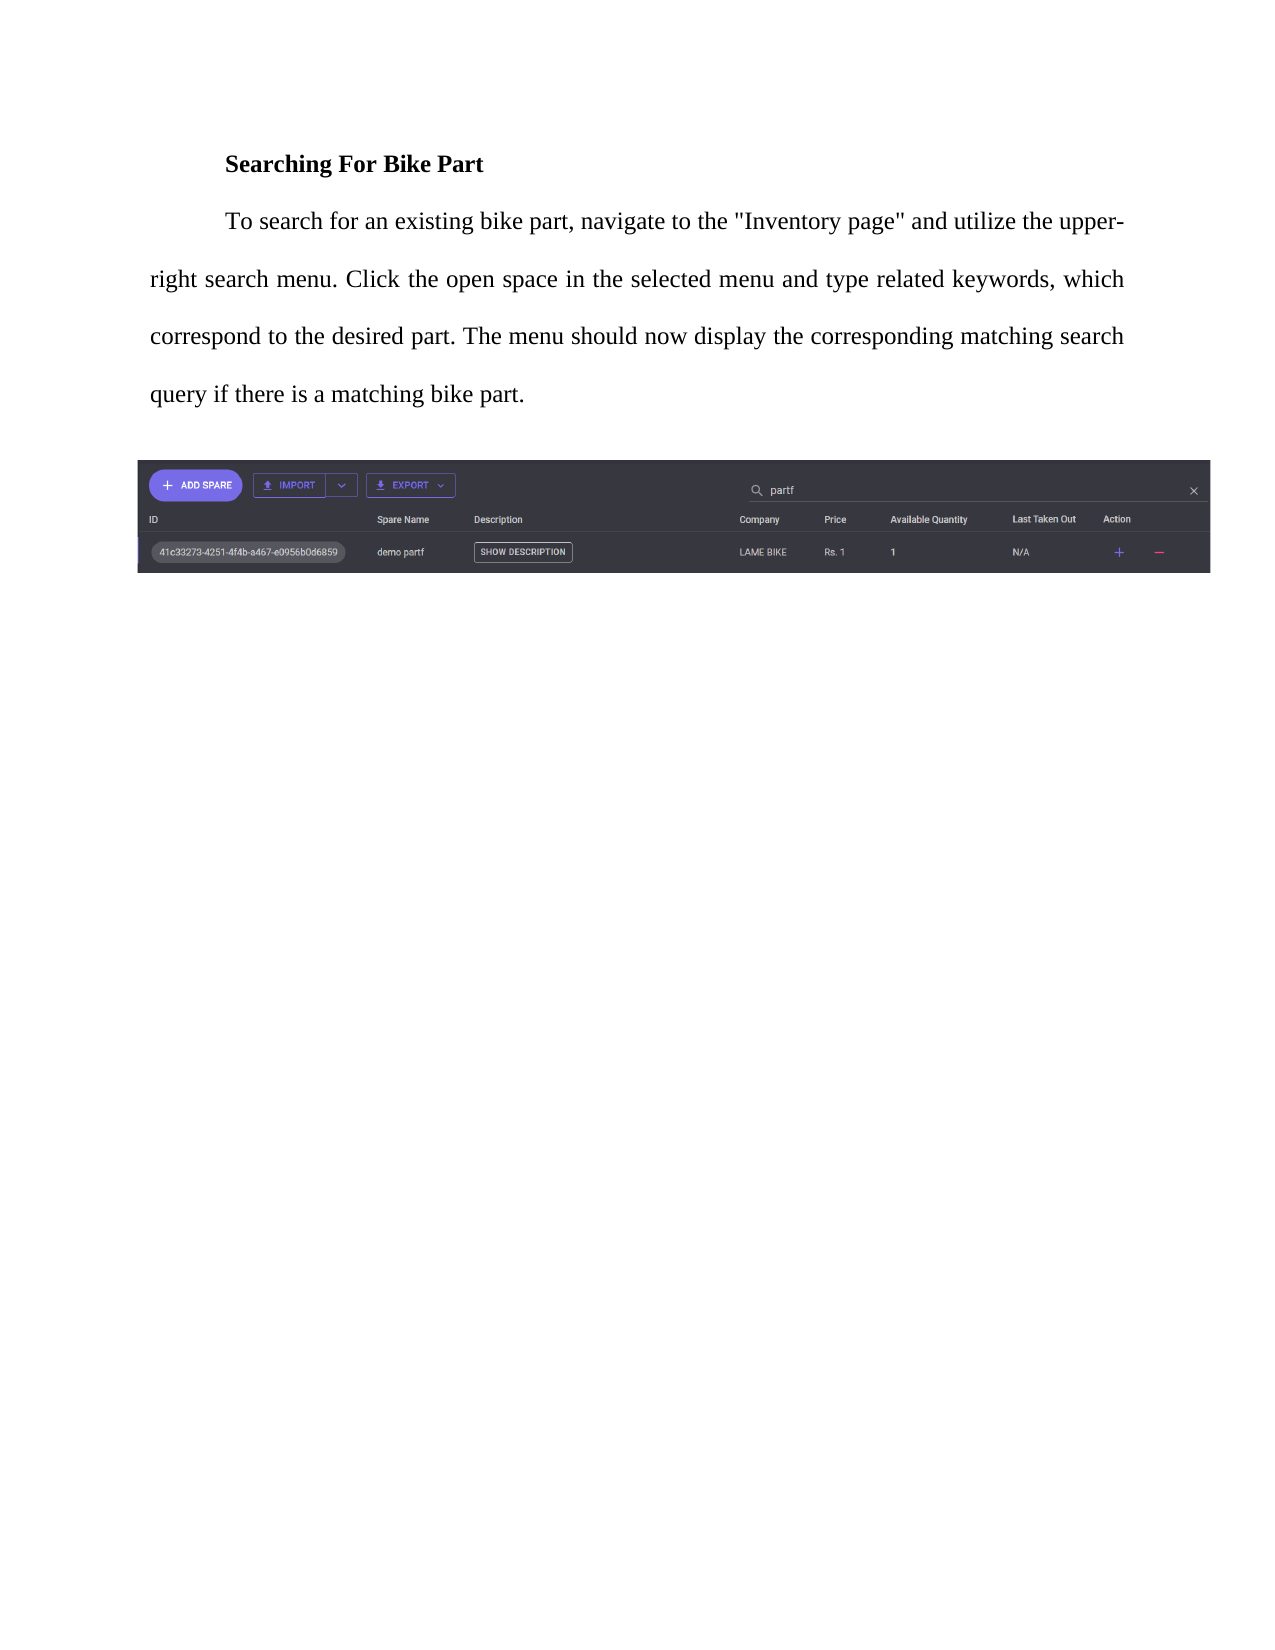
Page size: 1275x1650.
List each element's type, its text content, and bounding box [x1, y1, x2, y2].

text Searching For Bike Part [225, 149, 1210, 178]
text To search for an existing bike part, navigate to the "Inventory page" and utilize the upper-right search menu. Click the open space in the selected menu and type related keywords, which correspond to the desired part. The menu should now display the corresponding matching search query if there is a matching bike part. [150, 206, 1125, 408]
picture [137, 460, 1211, 573]
